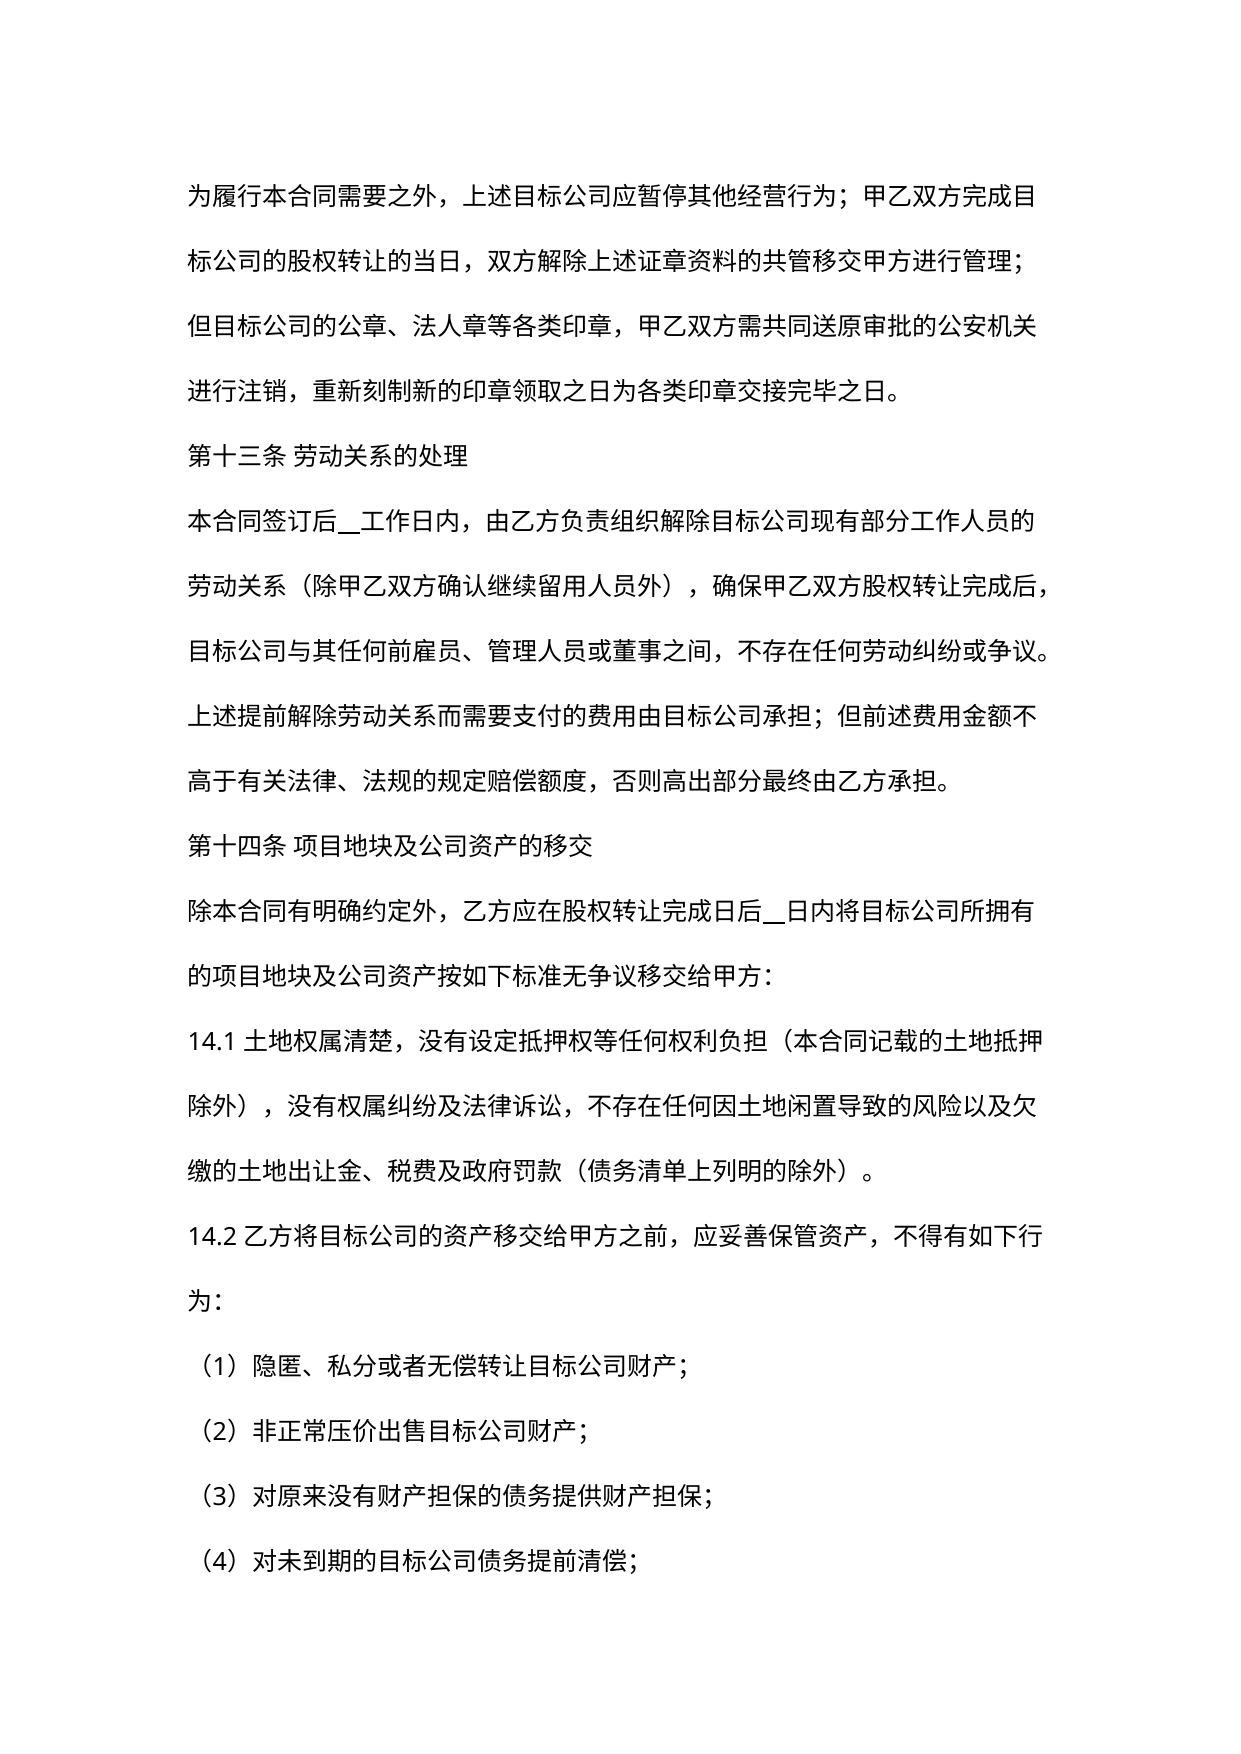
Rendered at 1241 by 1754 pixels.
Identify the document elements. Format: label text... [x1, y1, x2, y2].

text （2）非正常压价出售目标公司财产； [187, 1397, 1053, 1462]
text 除本合同有明确约定外，乙方应在股权转让完成日后 日内将目标公司所拥有的项目地块及公司资产按如下标准无争议移交给甲方： [187, 877, 1053, 1007]
text （1）隐匿、私分或者无偿转让目标公司财产； [187, 1332, 1053, 1397]
text 第十三条 劳动关系的处理 [187, 422, 1053, 487]
text 本合同签订后 工作日内，由乙方负责组织解除目标公司现有部分工作人员的劳动关系（除甲乙双方确认继续留用人员外），确保甲乙双方股权转让完成后，目标公司与其任何前雇员、管理人员或董事之间，不存在任何劳动纠纷或争议。上述提前解除劳动关系而需要支付的费用由目标公司承担；但前述费用金额不高于有关法律、法规的规定赔偿额度，否则高出部分最终由乙方承担。 [187, 487, 1053, 812]
text （3）对原来没有财产担保的债务提供财产担保； [187, 1462, 1053, 1527]
text （4）对未到期的目标公司债务提前清偿； [187, 1527, 1053, 1592]
text 第十四条 项目地块及公司资产的移交 [187, 812, 1053, 877]
text 14.1 土地权属清楚，没有设定抵押权等任何权利负担（本合同记载的土地抵押除外），没有权属纠纷及法律诉讼，不存在任何因土地闲置导致的风险以及欠缴的土地出让金、税费及政府罚款（债务清单上列明的除外）。 [187, 1007, 1053, 1202]
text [187, 162, 1053, 422]
text 14.2 乙方将目标公司的资产移交给甲方之前，应妥善保管资产，不得有如下行为： [187, 1202, 1053, 1332]
